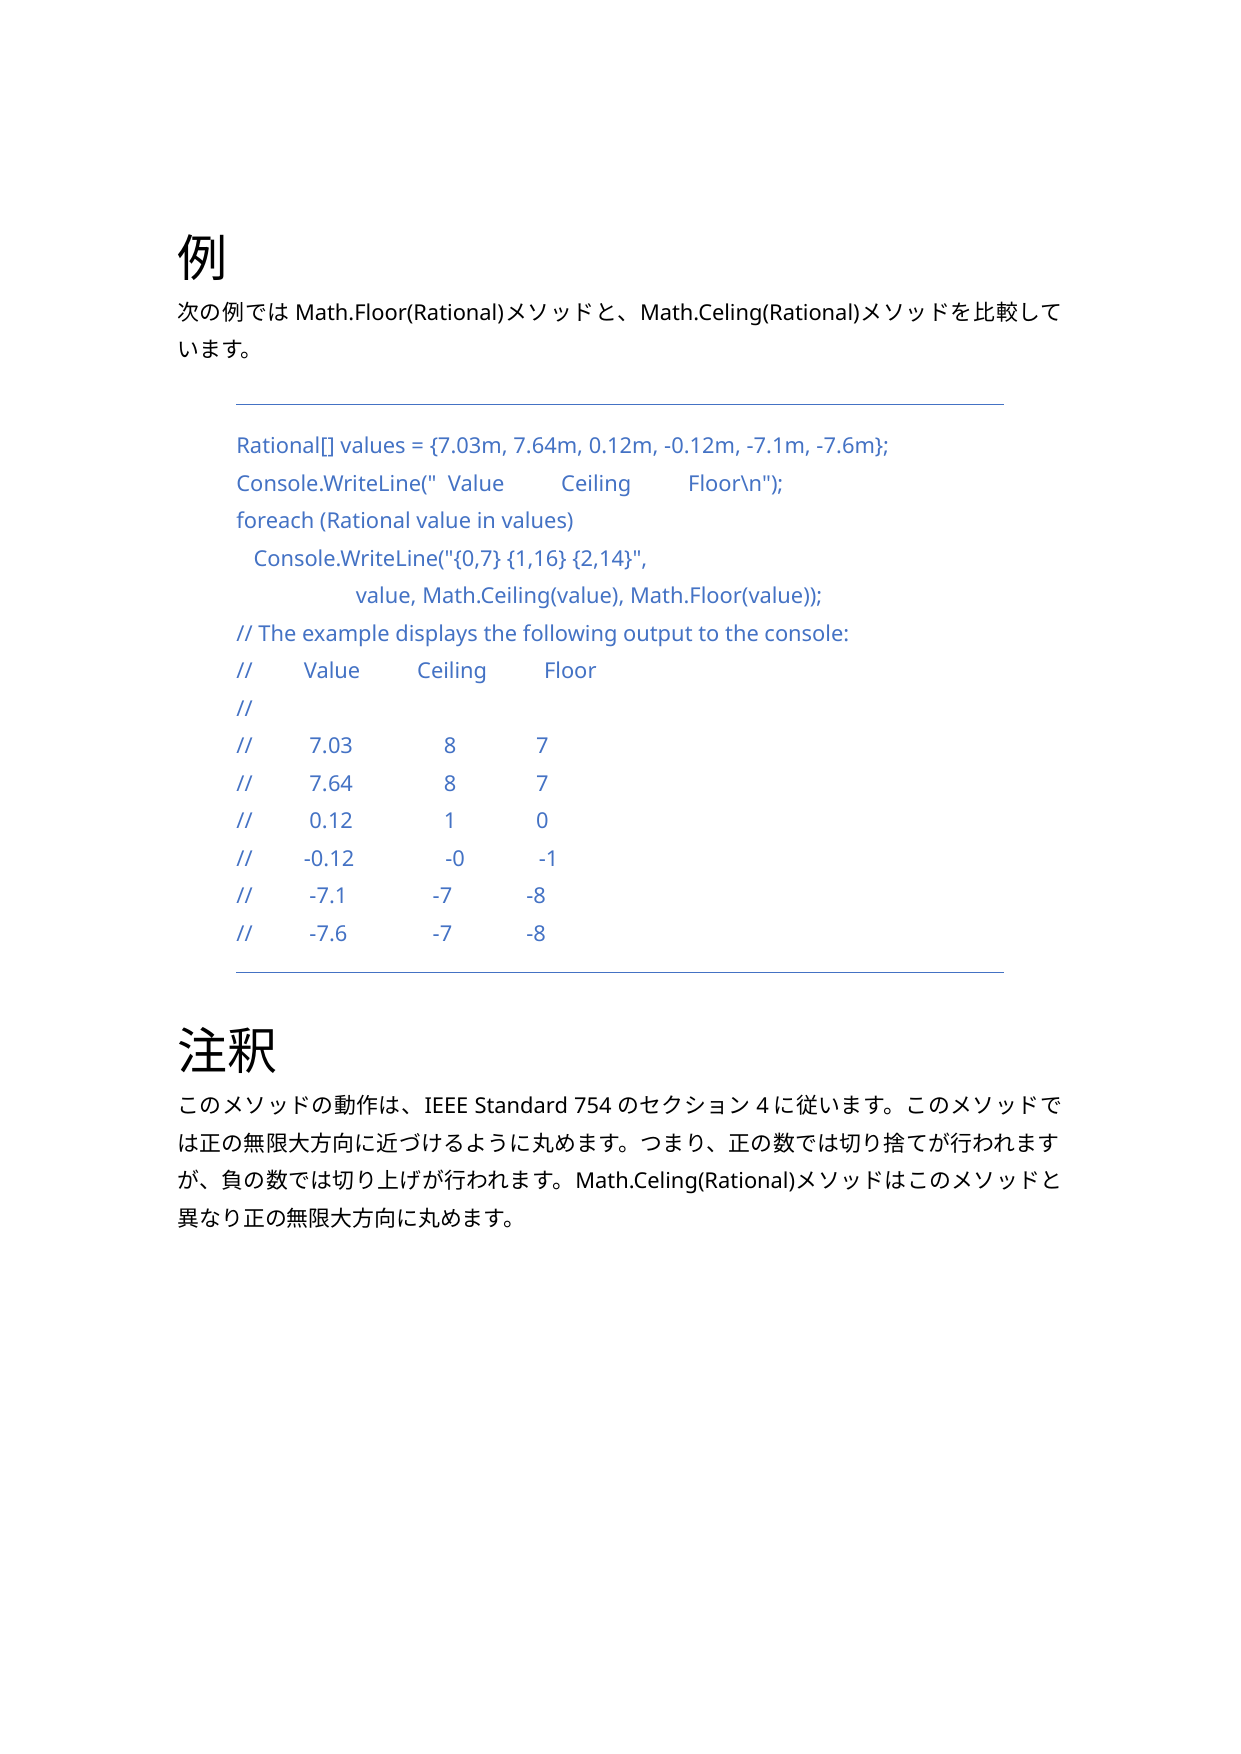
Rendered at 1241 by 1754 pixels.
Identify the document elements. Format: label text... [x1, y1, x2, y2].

text 次の例ではMath.Floor(Rational)メソッドと、Math.Celing(Rational)メソッドを比較しています。 [177, 292, 1063, 367]
text このメソッドの動作は、IEEE Standard 754のセクション4に従います。このメソッドでは正の無限大方向に近づけるように丸めます。つまり、正の数では切り捨てが行われますが、負の数では切り上げが行われます。Math.Celing(Rational)メソッドはこのメソッドと異なり正の無限大方向に丸めます。 [177, 1086, 1063, 1236]
text Rational[] values = {7.03m, 7.64m, 0.12m, -0.12m, -7.1m, -7.6m}; Console.WriteLine(" Value Ceiling Floor\n"); foreach (Rational value in values) Console.WriteLine("{0,7} {1,16} {2,14}", value, Math.Ceiling(value), Math.Floor(value)); // The example displays the following output to the console: // Value Ceiling Floor // // 7.03 8 7 // 7.64 8 7 // 0.12 1 0 // -0.12 -0 -1 // -7.1 -7 -8 // -7.6 -7 -8 [236, 405, 1004, 972]
subtitle 例 [177, 217, 1063, 292]
subtitle 注釈 [177, 1011, 1063, 1086]
